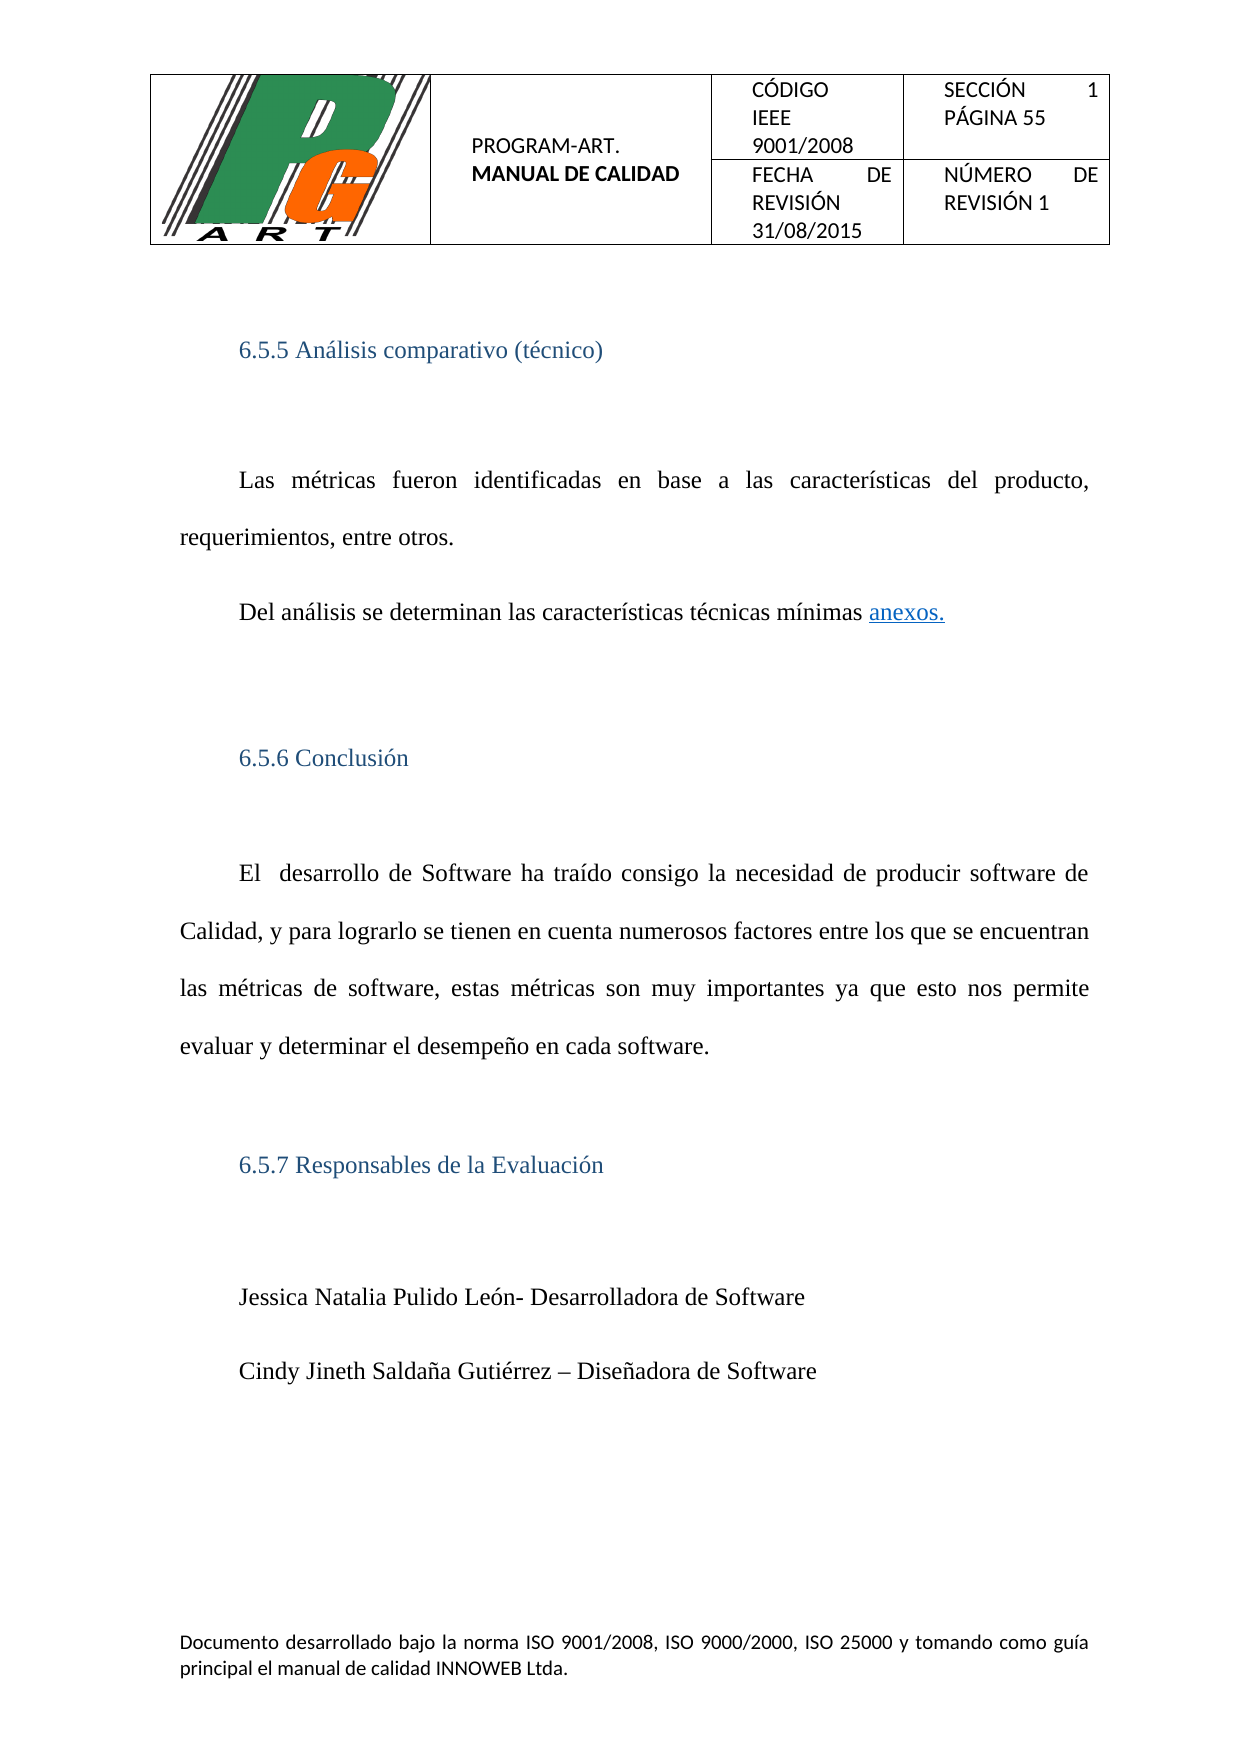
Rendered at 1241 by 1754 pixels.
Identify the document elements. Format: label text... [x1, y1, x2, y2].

subtitle 6.5.7 Responsables de la Evaluación [179, 1150, 1090, 1179]
text Del análisis se determinan las características técnicas mínimas anexos. [179, 597, 1090, 625]
picture [161, 75, 431, 241]
text Jessica Natalia Pulido León- Desarrolladora de Software [179, 1282, 1090, 1311]
subtitle 6.5.6 Conclusión [179, 743, 1090, 772]
subtitle 6.5.5 Análisis comparativo (técnico) [179, 335, 1090, 363]
text Las métricas fueron identificadas en base a las características del producto, requerimientos, entre otros. [179, 465, 1090, 551]
text El desarrollo de Software ha traído consigo la necesidad de producir software de Calidad, y para lograrlo se tienen en cuenta numerosos factores entre los que se encuentran las métricas de software, estas métricas son muy importantes ya que esto nos permite evaluar y determinar el desempeño en cada software. [179, 858, 1090, 1060]
text Cindy Jineth Saldaña Gutiérrez – Diseñadora de Software [179, 1356, 1090, 1385]
